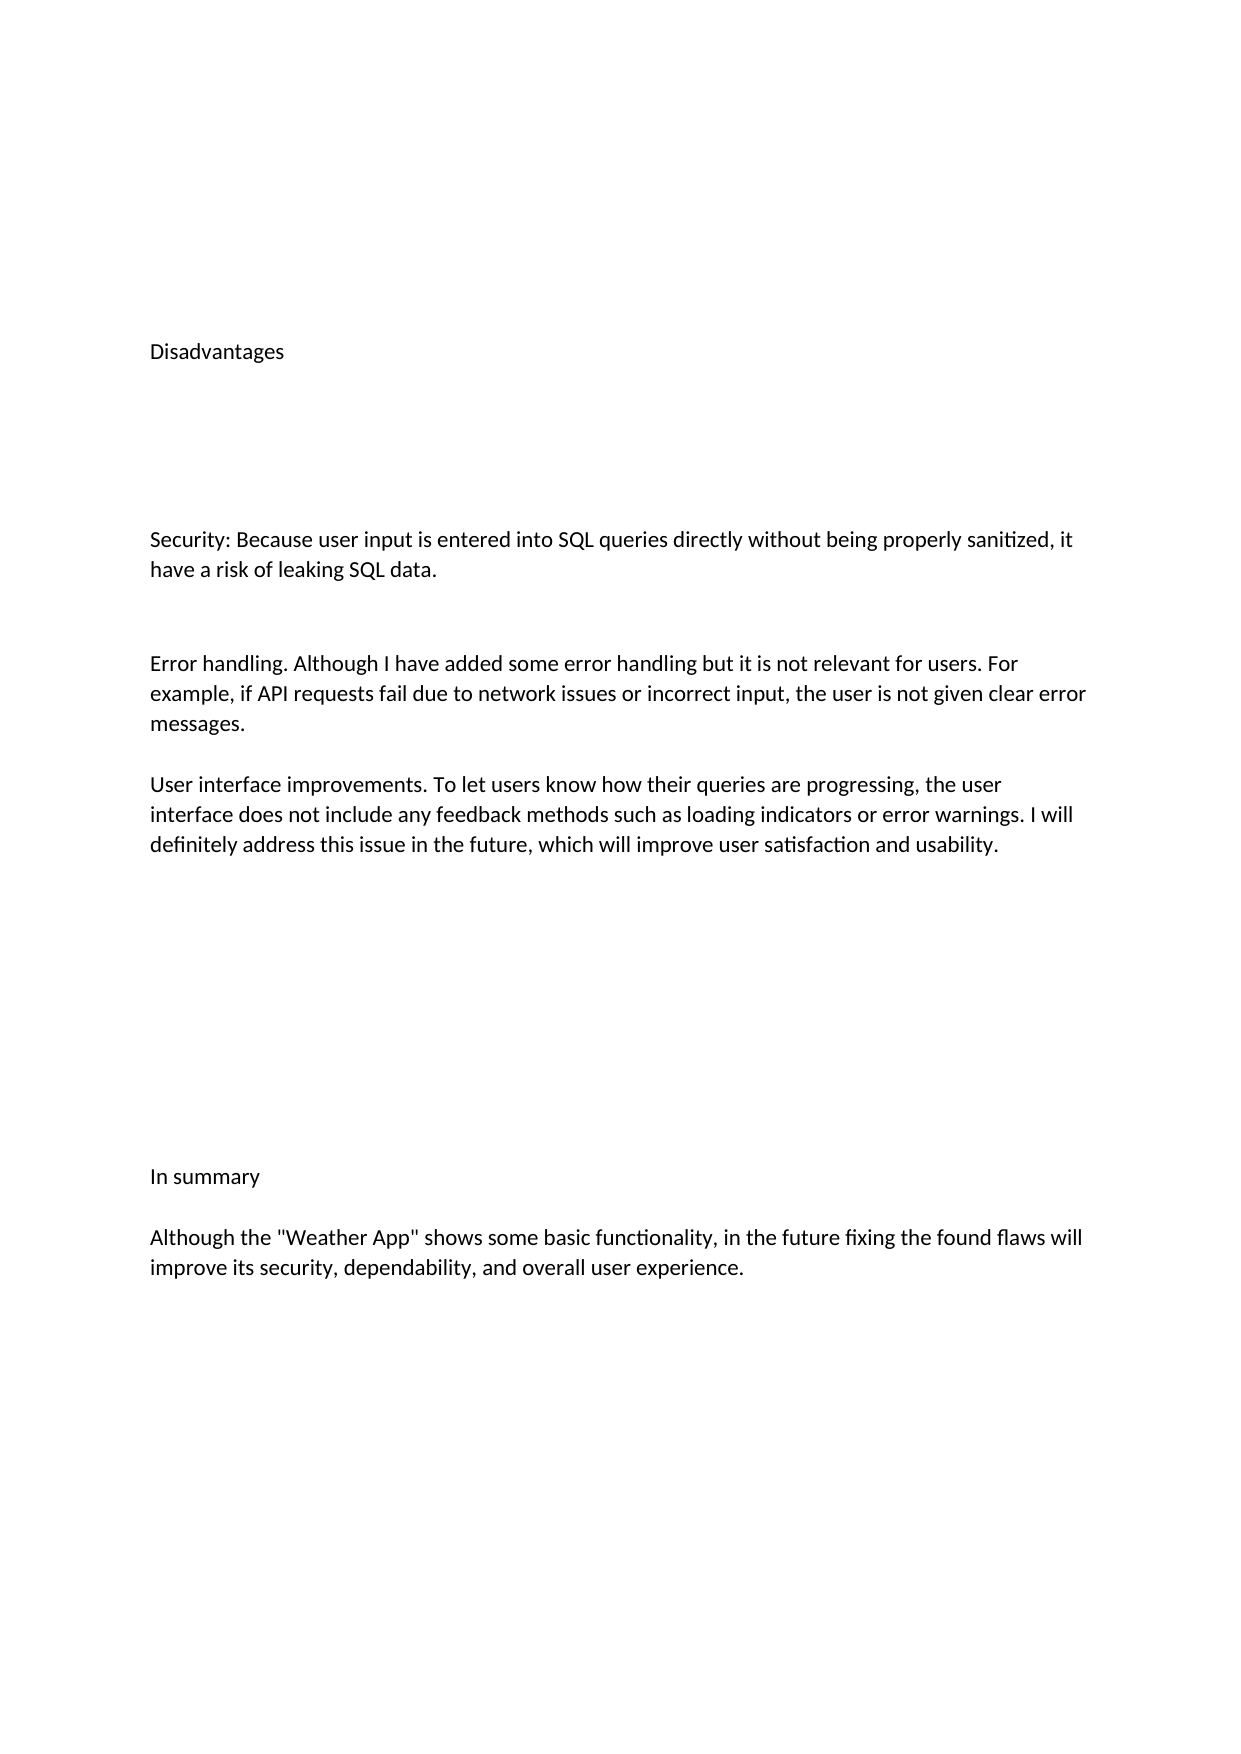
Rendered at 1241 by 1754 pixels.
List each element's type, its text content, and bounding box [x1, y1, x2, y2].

text Error handling. Although I have added some error handling but it is not relevant for users. For example, if API requests fail due to network issues or incorrect input, the user is not given clear error messages. User interface improvements. To let users know how their queries are progressing, the user interface does not include any feedback methods such as loading indicators or error warnings. I will definitely address this issue in the future, which will improve user satisfaction and usability. In summary Although the "Weather App" shows some basic functionality, in the future fixing the found flaws will improve its security, dependability, and overall user experience. [150, 649, 1090, 1311]
text Security: Because user input is entered into SQL queries directly without being properly sanitized, it have a risk of leaking SQL data. [150, 525, 1090, 583]
text Disadvantages [150, 337, 1090, 366]
